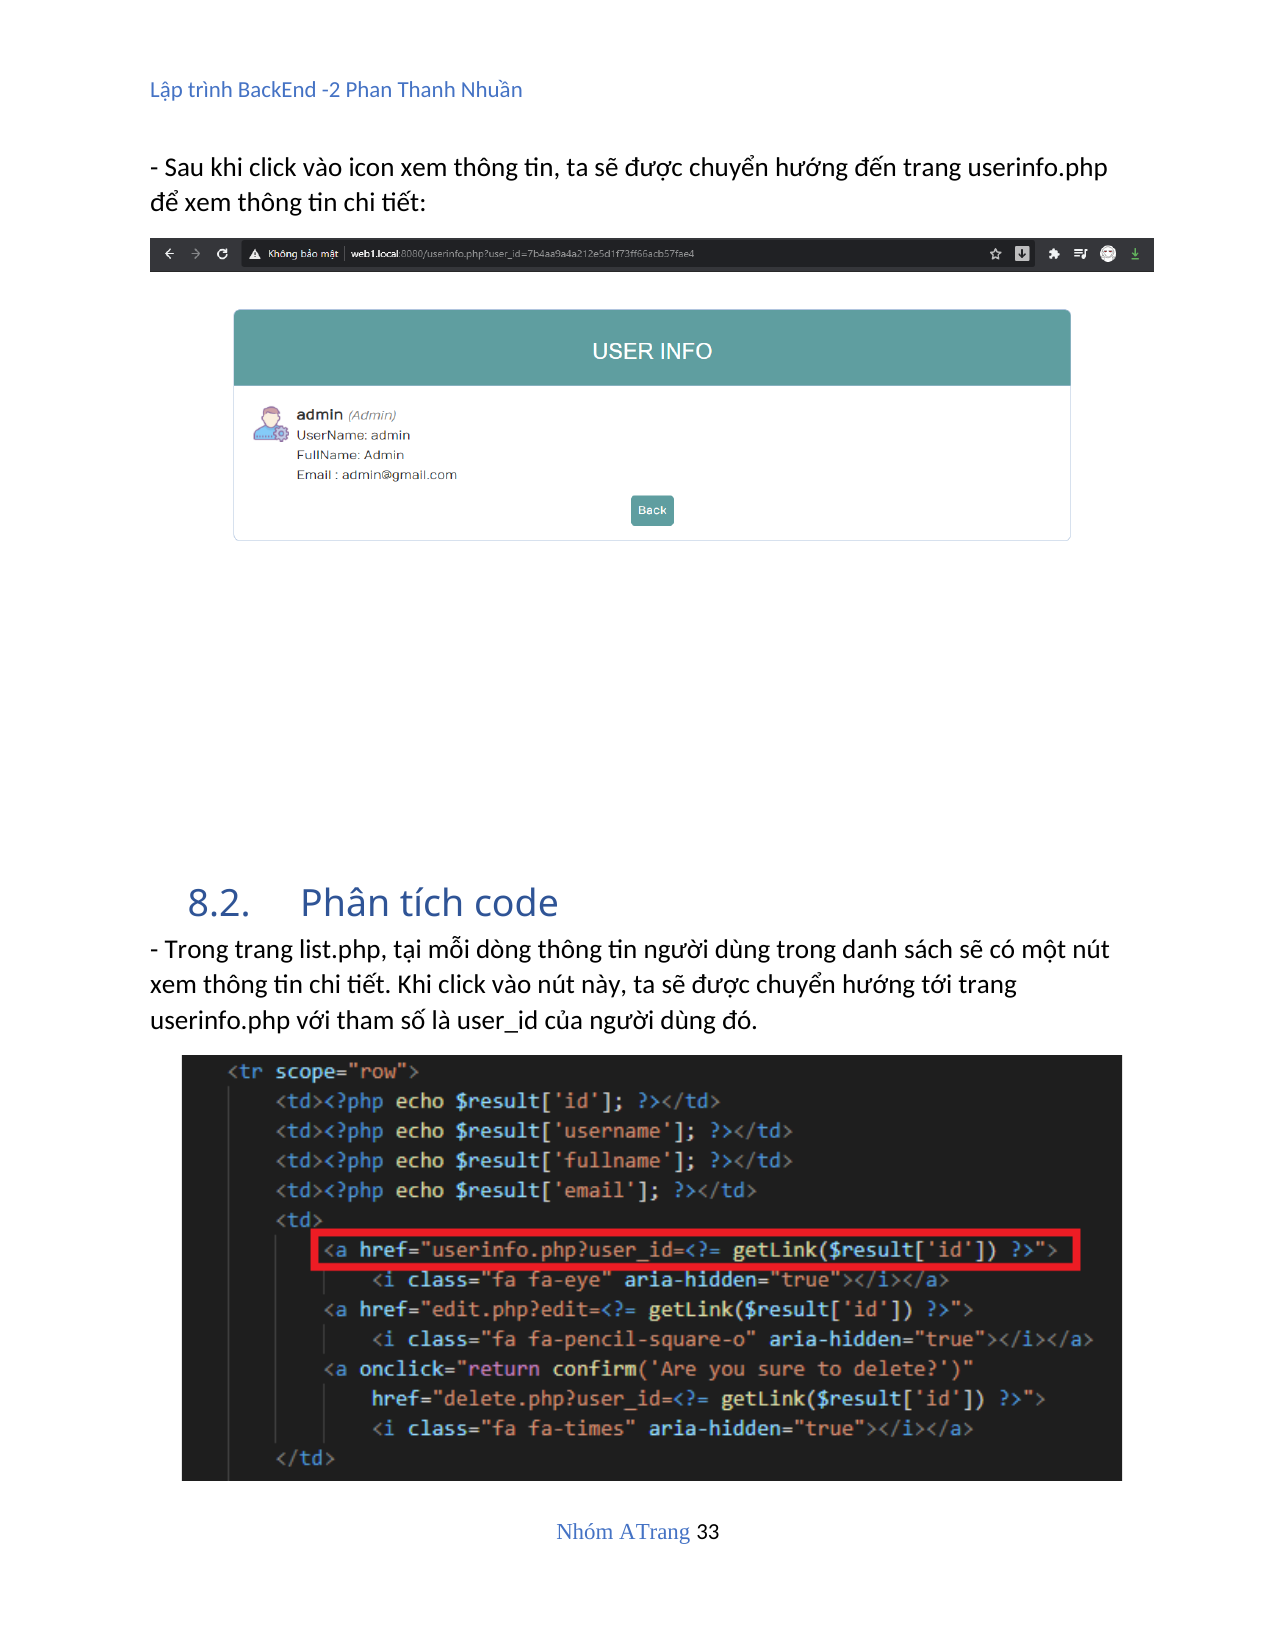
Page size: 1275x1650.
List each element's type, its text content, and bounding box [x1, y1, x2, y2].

picture [181, 1055, 1123, 1481]
subtitle Phân tích code [187, 877, 1125, 928]
picture [150, 238, 1154, 751]
text - Trong trang list.php, tại mỗi dòng thông tin người dùng trong danh sách sẽ có một nút xem thông tin chi tiết. Khi click vào nút này, ta sẽ được chuyển hướng tới trang userinfo.php với tham số là user_id của người dùng đó. [150, 932, 1125, 1036]
text - Sau khi click vào icon xem thông tin, ta sẽ được chuyển hướng đến trang userinfo.php để xem thông tin chi tiết: [150, 150, 1125, 219]
